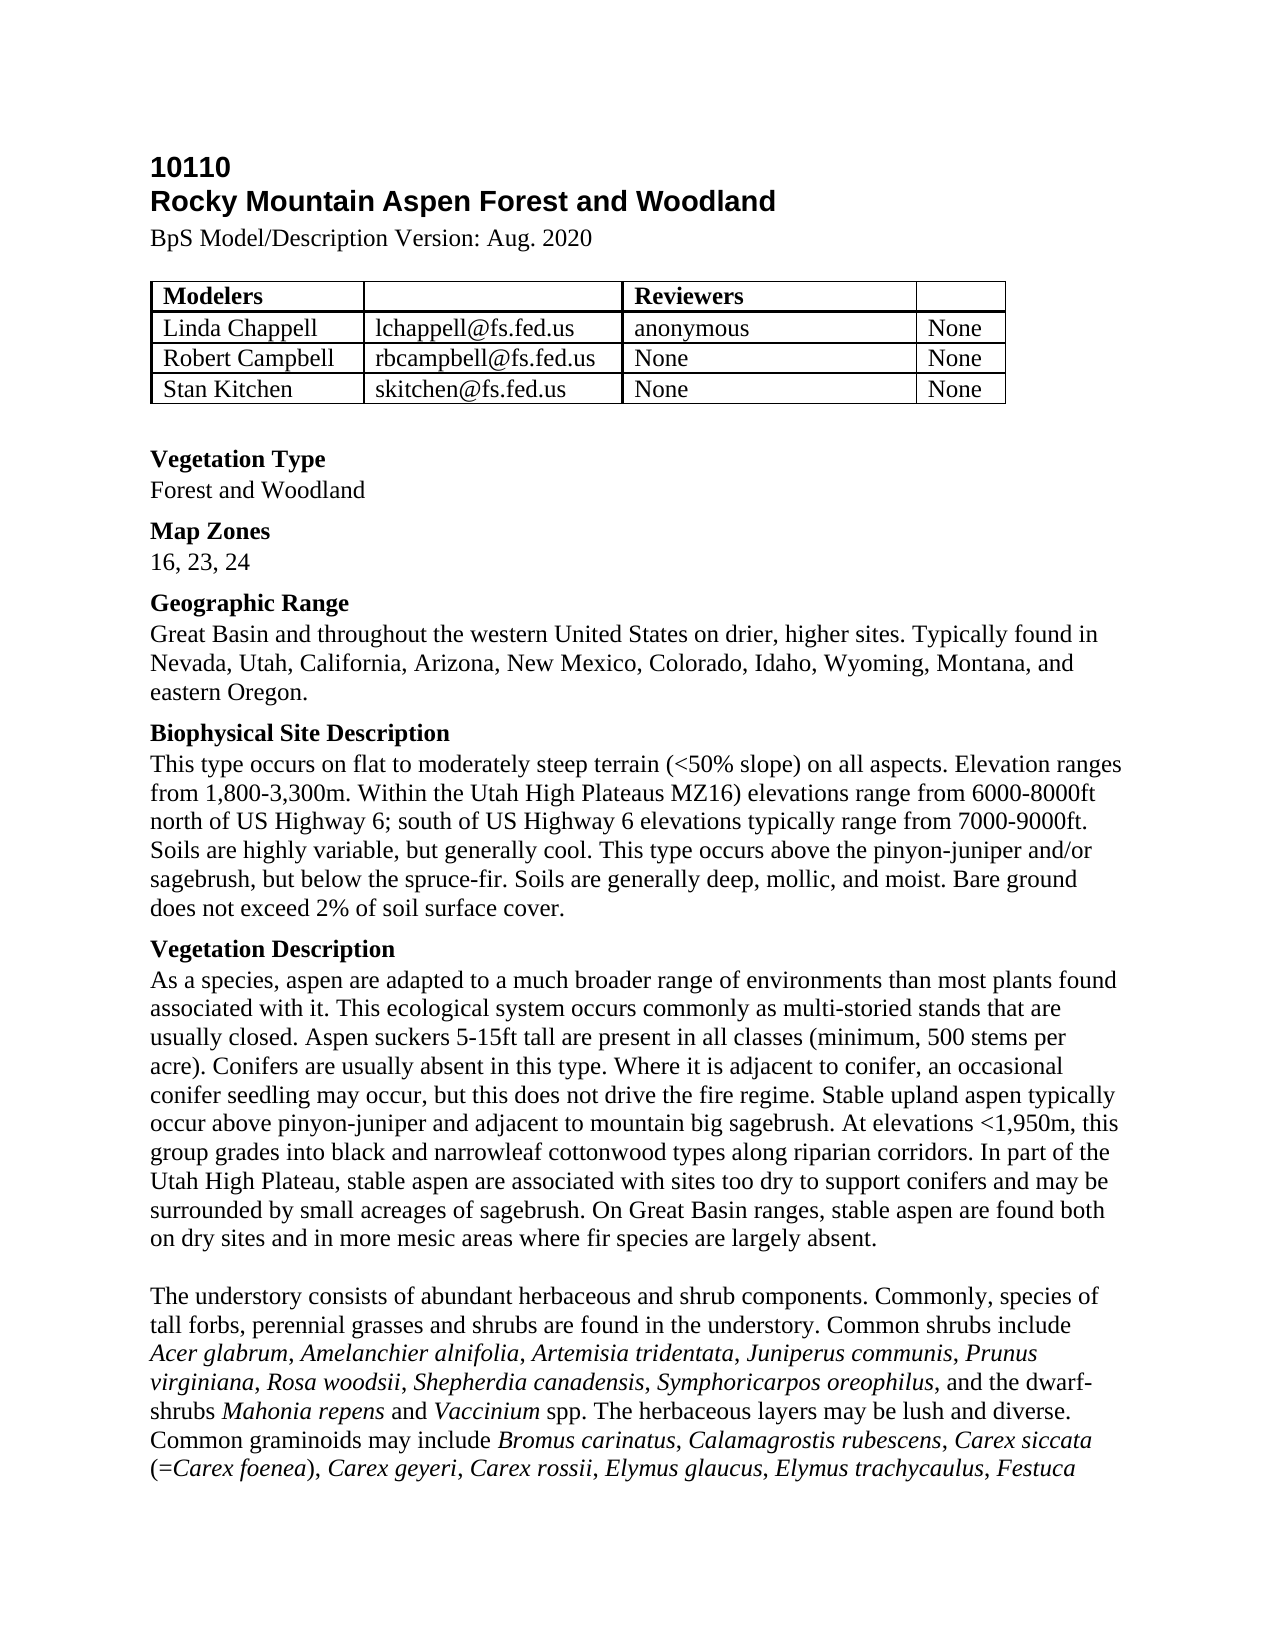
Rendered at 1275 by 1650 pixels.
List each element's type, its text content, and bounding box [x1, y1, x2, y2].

table_cell rbcampbell@fs.fed.us [365, 344, 621, 372]
table_cell Linda Chappell [153, 313, 363, 342]
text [150, 1281, 1125, 1482]
table_header [365, 282, 621, 310]
text Biophysical Site Description [150, 718, 1125, 747]
text Geographic Range [150, 588, 1125, 617]
table_cell None [917, 313, 1005, 342]
table_cell None [624, 374, 916, 403]
text Vegetation Type [150, 444, 1125, 473]
text As a species, aspen are adapted to a much broader range of environments than most plants found associated with it. This ecological system occurs commonly as multi-storied stands that are usually closed. Aspen suckers 5-15ft tall are present in all classes (minimum, 500 stems per acre). Conifers are usually absent in this type. Where it is adjacent to conifer, an occasional conifer seedling may occur, but this does not drive the fire regime. Stable upland aspen typically occur above pinyon-juniper and adjacent to mountain big sagebrush. At elevations <1,950m, this group grades into black and narrowleaf cottonwood types along riparian corridors. In part of the Utah High Plateau, stable aspen are associated with sites too dry to support conifers and may be surrounded by small acreages of sagebrush. On Great Basin ranges, stable aspen are found both on dry sites and in more mesic areas where fir species are largely absent. [150, 965, 1125, 1252]
title Rocky Mountain Aspen Forest and Woodland [150, 183, 1125, 217]
text 16, 23, 24 [150, 547, 1125, 576]
table_cell anonymous [624, 313, 916, 342]
text Forest and Woodland [150, 475, 1125, 504]
text BpS Model/Description Version: Aug. 2020 [150, 223, 1125, 252]
table_cell lchappell@fs.fed.us [365, 313, 621, 342]
text 10110 [150, 150, 1125, 183]
table_header [917, 282, 1005, 310]
text Map Zones [150, 516, 1125, 545]
table_header Reviewers [624, 282, 916, 310]
table_cell None [917, 374, 1005, 403]
table_cell Robert Campbell [153, 344, 363, 372]
table_cell Stan Kitchen [153, 374, 363, 403]
text This type occurs on flat to moderately steep terrain (<50% slope) on all aspects. Elevation ranges from 1,800-3,300m. Within the Utah High Plateaus MZ16) elevations range from 6000-8000ft north of US Highway 6; south of US Highway 6 elevations typically range from 7000-9000ft. Soils are highly variable, but generally cool. This type occurs above the pinyon-juniper and/or sagebrush, but below the spruce-fir. Soils are generally deep, mollic, and moist. Bare ground does not exceed 2% of soil surface cover. [150, 749, 1125, 921]
table_cell skitchen@fs.fed.us [365, 374, 621, 403]
table_cell None [917, 344, 1005, 372]
text Vegetation Description [150, 934, 1125, 963]
table_cell None [624, 344, 916, 372]
text Great Basin and throughout the western United States on drier, higher sites. Typically found in Nevada, Utah, California, Arizona, New Mexico, Colorado, Idaho, Wyoming, Montana, and eastern Oregon. [150, 619, 1125, 706]
table_header Modelers [153, 282, 363, 310]
